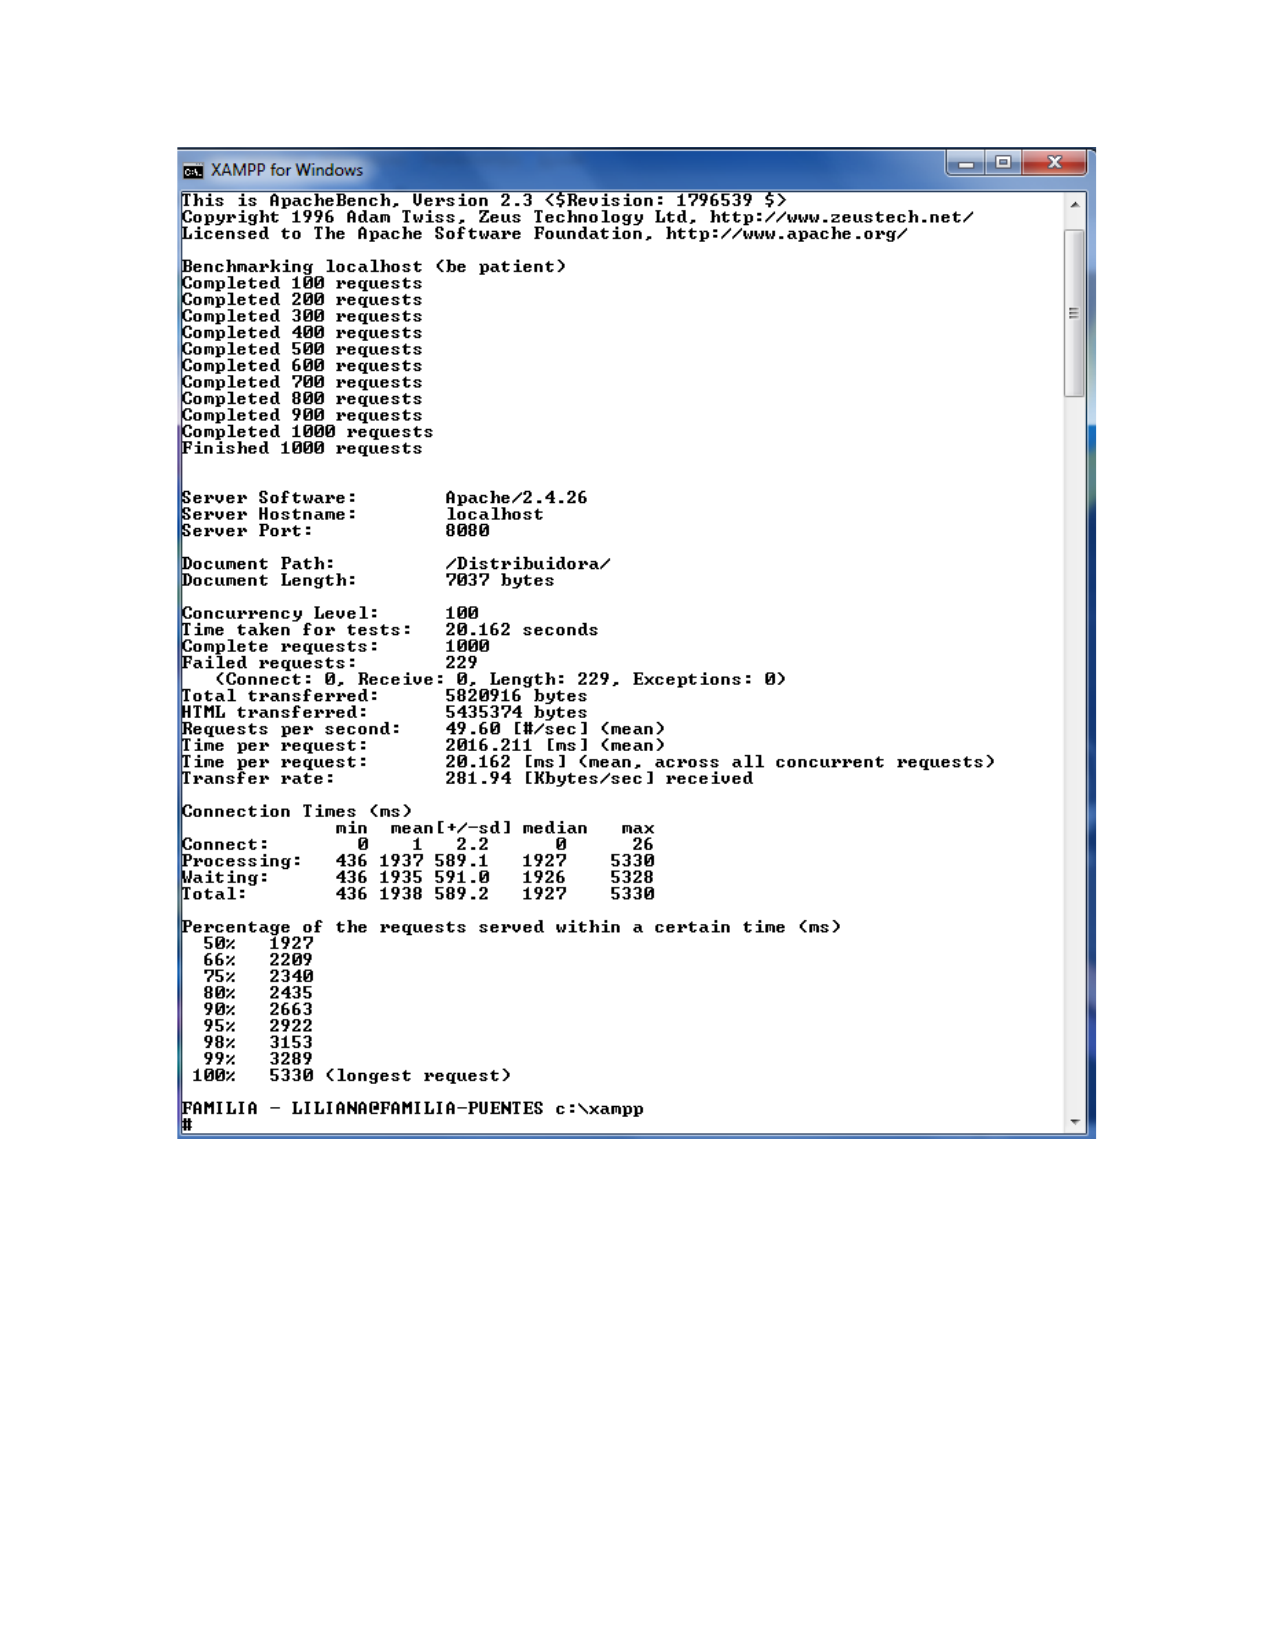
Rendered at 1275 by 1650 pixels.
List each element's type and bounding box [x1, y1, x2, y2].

picture [177, 147, 1097, 1139]
